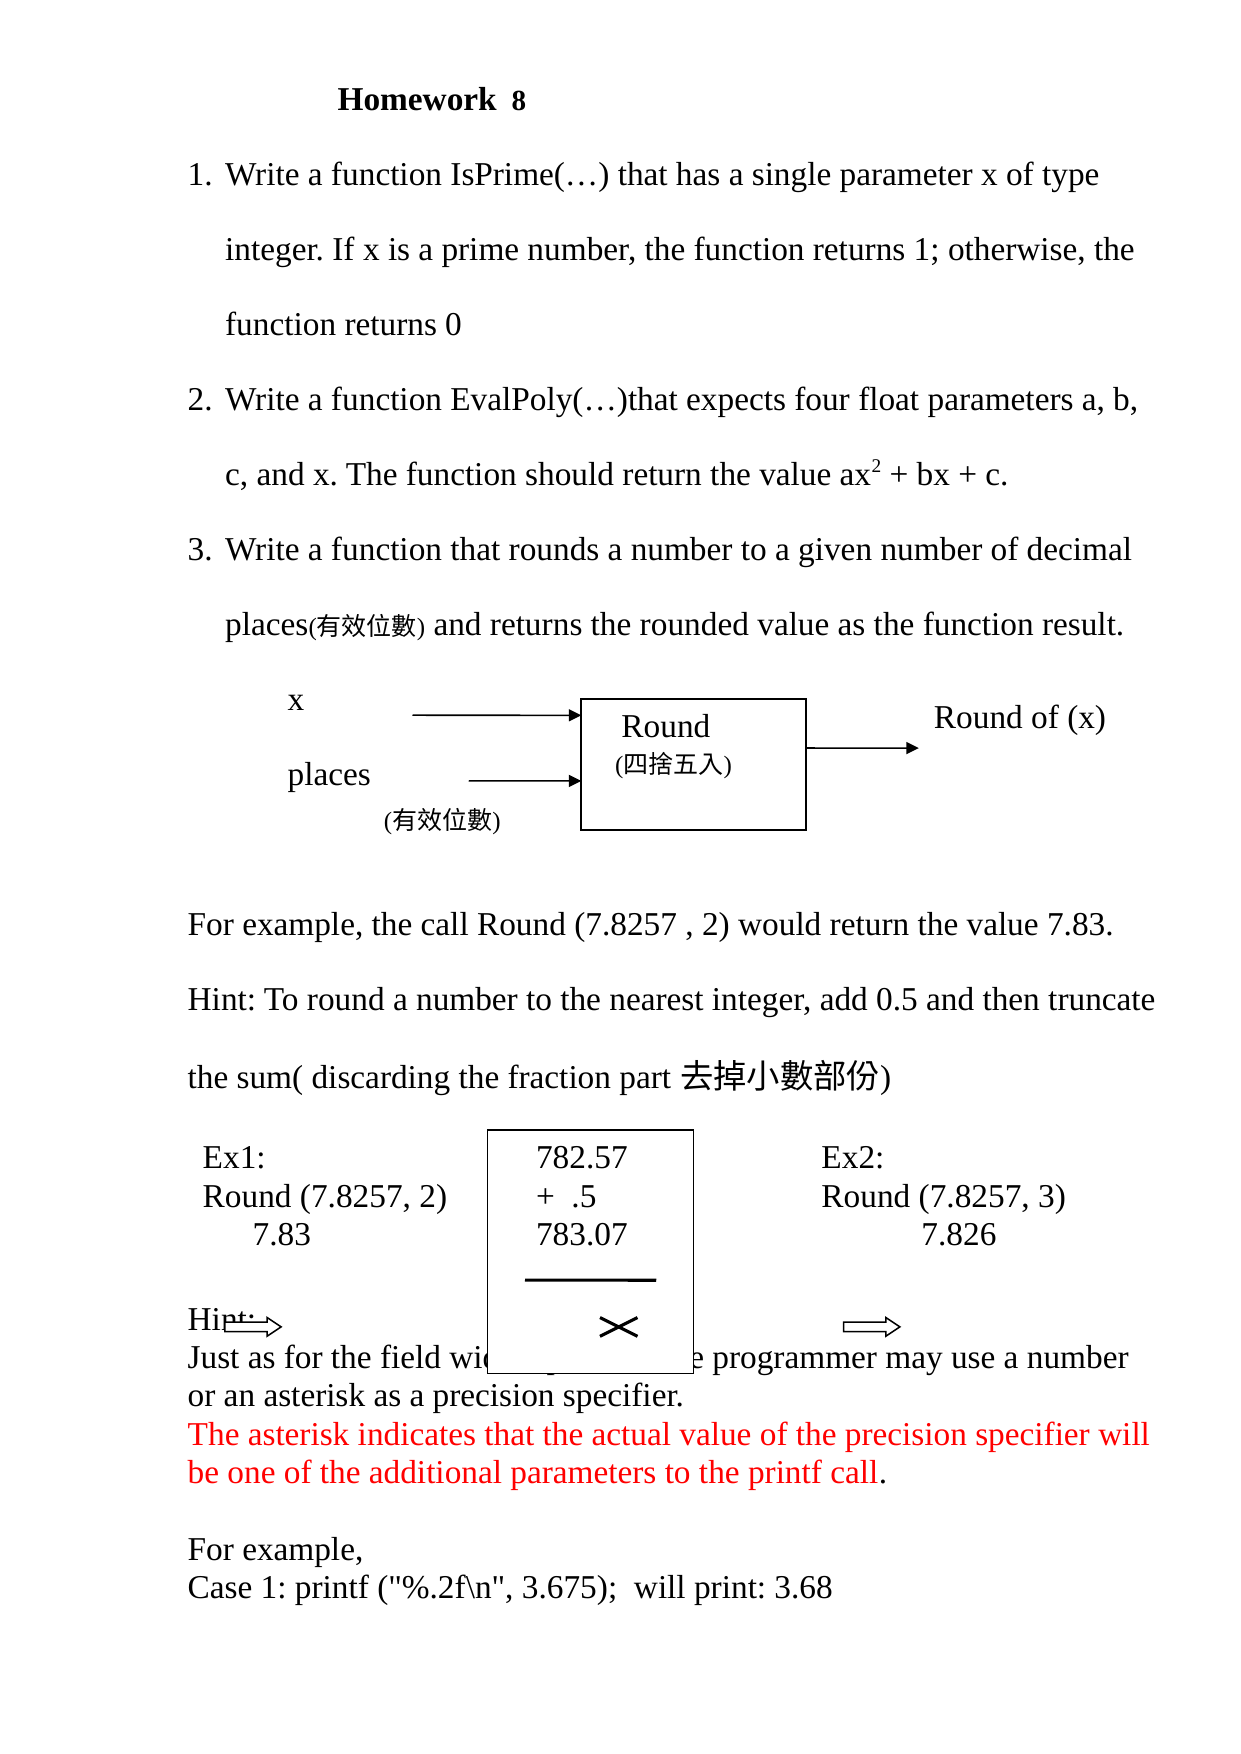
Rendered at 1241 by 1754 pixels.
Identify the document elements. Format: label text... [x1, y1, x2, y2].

list Write a function IsPrime(…) that has a single parameter x of type integer. If x is a prime number, the function returns 1; otherwise, the function returns 0 [187, 136, 1162, 361]
text the sum( discarding the fraction part 去掉小數部份) [187, 1036, 1162, 1111]
text Case 1: printf ("%.2f\n", 3.675); will print: 3.68 [187, 1567, 1162, 1606]
text places [807, 736, 1162, 811]
text For example, the call Round (7.8257 , 2) would return the value 7.83. [187, 886, 1162, 961]
text Hint: To round a number to the nearest integer, add 0.5 and then truncate [187, 961, 1162, 1036]
list Write a function that rounds a number to a given number of decimal places(有效位數) and returns the rounded value as the function result. [187, 511, 1162, 661]
text The asterisk indicates that the actual value of the precision specifier will be one of the additional parameters to the printf call. [187, 1414, 1162, 1491]
text places [187, 736, 580, 811]
text Just as for the field width specifier, the programmer may use a number or an asterisk as a precision specifier. [187, 1337, 1162, 1414]
text Hint: [694, 1299, 1162, 1337]
text x [187, 661, 1162, 736]
list Write a function EvalPoly(…)that expects four float parameters a, b, c, and x. The function should return the value ax2 + bx + c. [187, 361, 1162, 511]
text For example, [187, 1529, 1162, 1567]
text Hint: [187, 1299, 487, 1337]
text Homework 8 [187, 61, 1162, 136]
